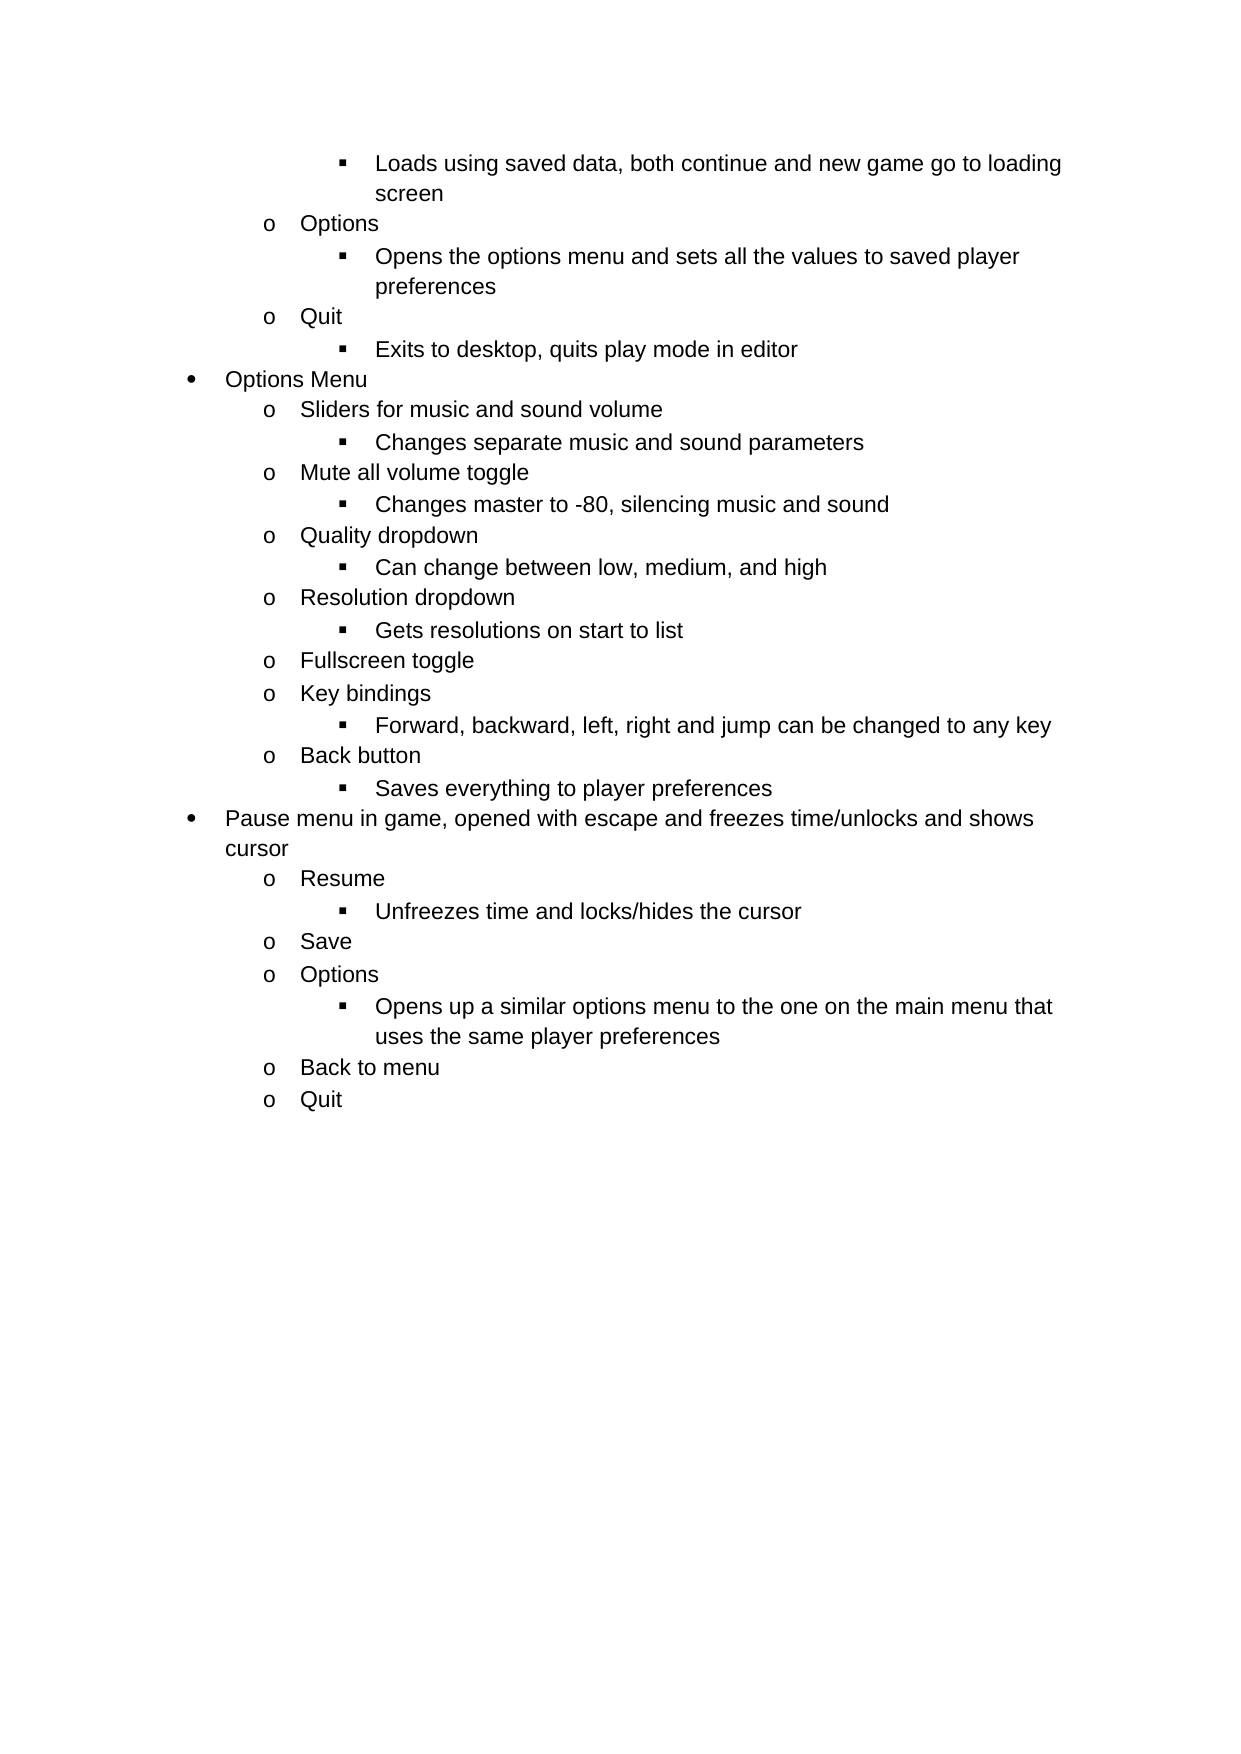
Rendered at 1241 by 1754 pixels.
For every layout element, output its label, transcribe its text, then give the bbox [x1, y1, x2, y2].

list Back to menu [262, 1053, 1090, 1082]
list Saves everything to player preferences [337, 775, 1090, 801]
list Opens up a similar options menu to the one on the main menu that uses the same player preferences [337, 993, 1090, 1050]
list Changes separate music and sound parameters [337, 429, 1090, 455]
list Resolution dropdown [262, 584, 1090, 613]
list Key bindings [262, 679, 1090, 708]
list Back button [262, 742, 1090, 771]
list Resume [262, 865, 1090, 894]
list Changes master to -80, silencing music and sound [337, 491, 1090, 518]
list Exits to desktop, quits play mode in editor [337, 336, 1090, 362]
list Sliders for music and sound volume [262, 396, 1090, 424]
list Fullscreen toggle [262, 647, 1090, 675]
list Loads using saved data, both continue and new game go to loading screen [337, 150, 1090, 207]
list Quit [262, 1086, 1090, 1114]
list Pause menu in game, opened with escape and freezes time/unlocks and shows cursor [187, 805, 1090, 862]
list Options [262, 210, 1090, 239]
list Options [262, 961, 1090, 989]
list Unfreezes time and locks/hides the cursor [337, 898, 1090, 924]
list Gets resolutions on start to list [337, 617, 1090, 643]
list Quit [262, 303, 1090, 332]
list Save [262, 928, 1090, 956]
list Quality dropdown [262, 522, 1090, 550]
list Mute all volume toggle [262, 459, 1090, 487]
list Can change between low, medium, and high [337, 554, 1090, 581]
list Opens the options menu and sets all the values to saved player preferences [337, 243, 1090, 299]
list Forward, backward, left, right and jump can be changed to any key [337, 712, 1090, 738]
list Options Menu [187, 366, 1090, 392]
